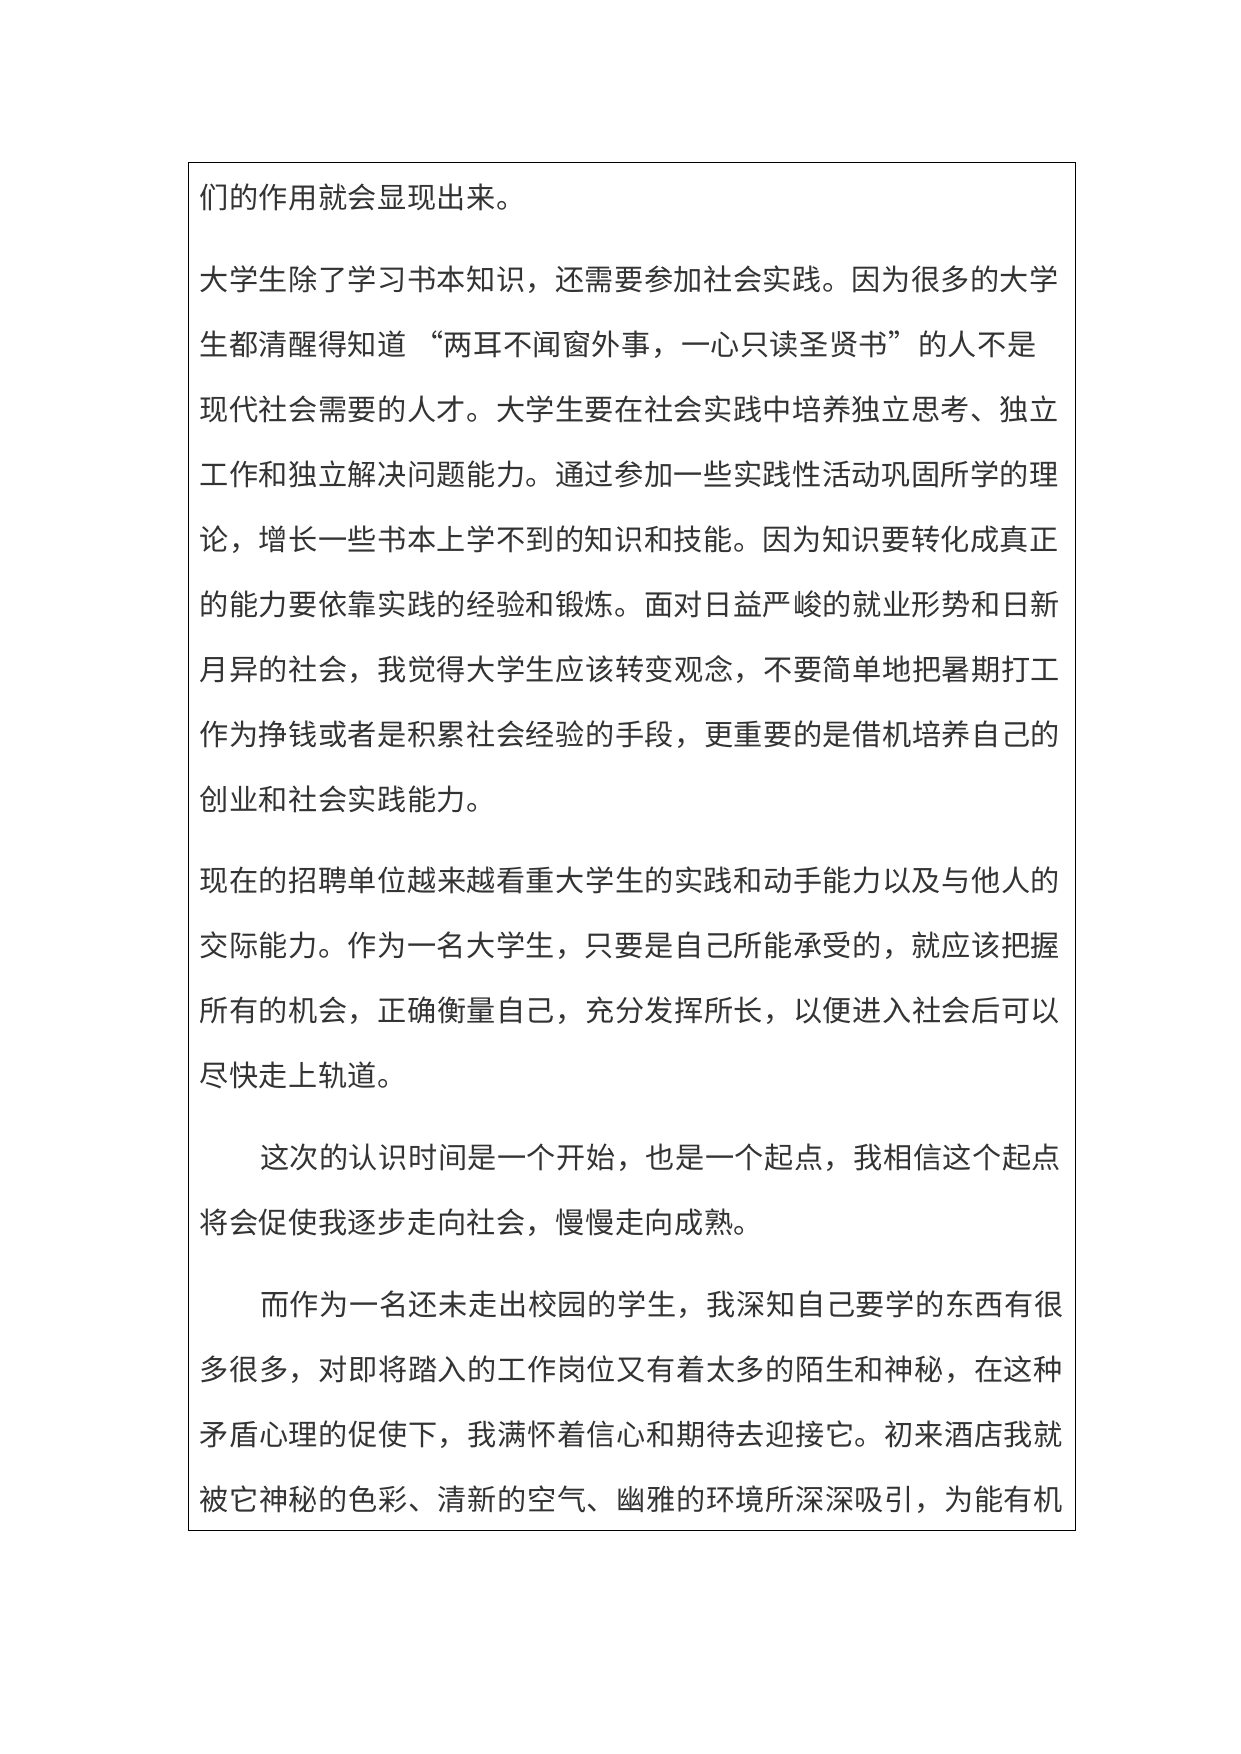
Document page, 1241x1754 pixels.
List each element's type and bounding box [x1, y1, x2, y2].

table_cell [189, 163, 1075, 1530]
